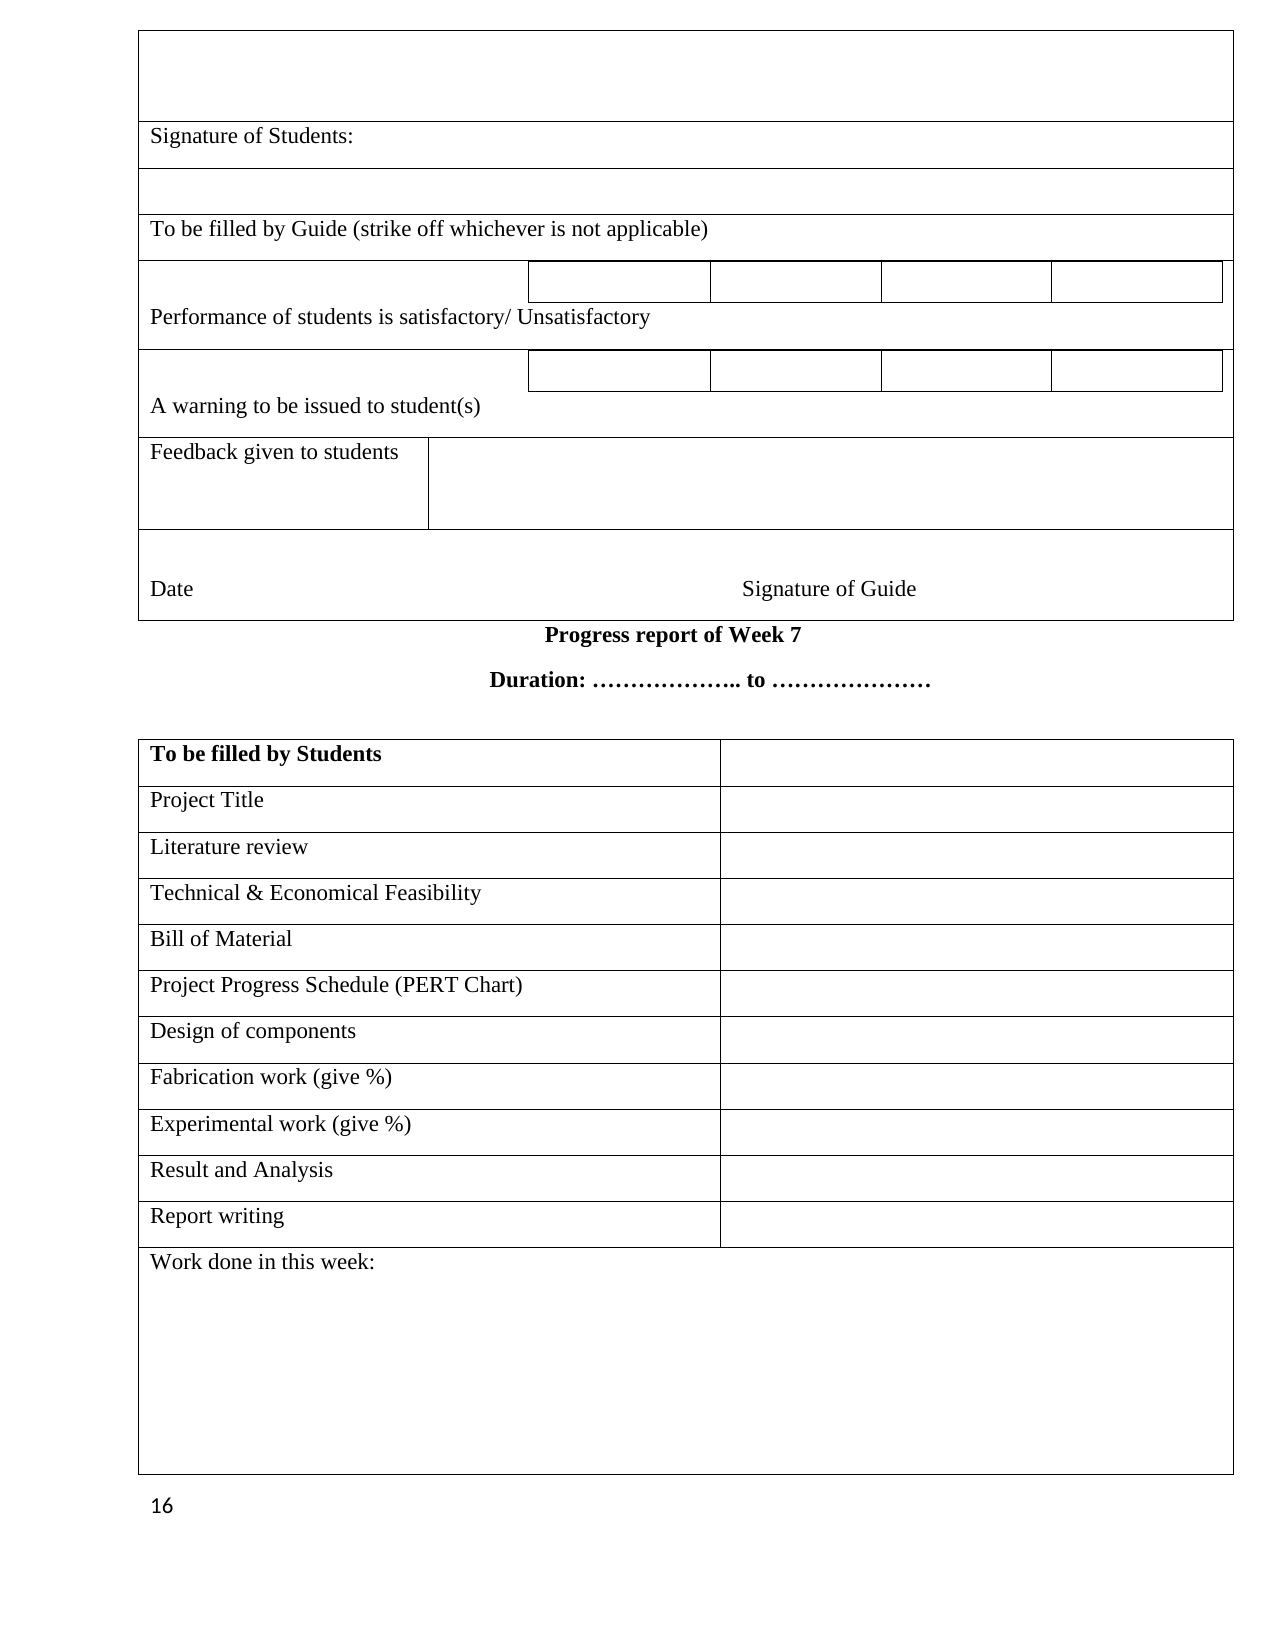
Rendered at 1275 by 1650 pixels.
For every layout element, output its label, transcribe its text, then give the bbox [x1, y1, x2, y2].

list Duration: ……………….. to ………………… [225, 666, 1196, 692]
table_cell [721, 787, 1233, 832]
table_cell Fabrication work (give %) [139, 1064, 720, 1108]
table_cell Feedback given to students [139, 438, 428, 528]
table_cell Bill of Material [139, 925, 720, 970]
table_cell To be filled by Guide (strike off whichever is not applicable) [139, 215, 1233, 260]
table_cell [721, 1110, 1233, 1155]
table_cell Performance of students is satisfactory/ Unsatisfactory [139, 261, 1233, 348]
table_cell [721, 971, 1233, 1016]
table_cell [721, 925, 1233, 970]
table_cell [721, 1017, 1233, 1062]
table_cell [139, 31, 1233, 121]
table_cell Date Signature of Guide [139, 530, 1233, 620]
table_cell Technical & Economical Feasibility [139, 879, 720, 924]
table_cell Report writing [139, 1202, 720, 1247]
table_cell Literature review [139, 833, 720, 878]
table_cell [721, 1202, 1233, 1247]
table_cell [721, 879, 1233, 924]
table_header To be filled by Students [139, 740, 720, 786]
table_cell Signature of Students: [139, 122, 1233, 167]
table_cell Project Title [139, 787, 720, 832]
table_cell [721, 1156, 1233, 1201]
table_header [721, 740, 1233, 786]
table_cell Design of components [139, 1017, 720, 1062]
table_cell Experimental work (give %) [139, 1110, 720, 1155]
table_cell [429, 438, 1233, 528]
table_cell [139, 169, 1233, 213]
table_cell [721, 1064, 1233, 1108]
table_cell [139, 1248, 1233, 1473]
table_cell Project Progress Schedule (PERT Chart) [139, 971, 720, 1016]
table_cell A warning to be issued to student(s) [139, 350, 1233, 437]
table_cell Result and Analysis [139, 1156, 720, 1201]
table_cell [721, 833, 1233, 878]
text Progress report of Week 7 [150, 621, 1196, 647]
